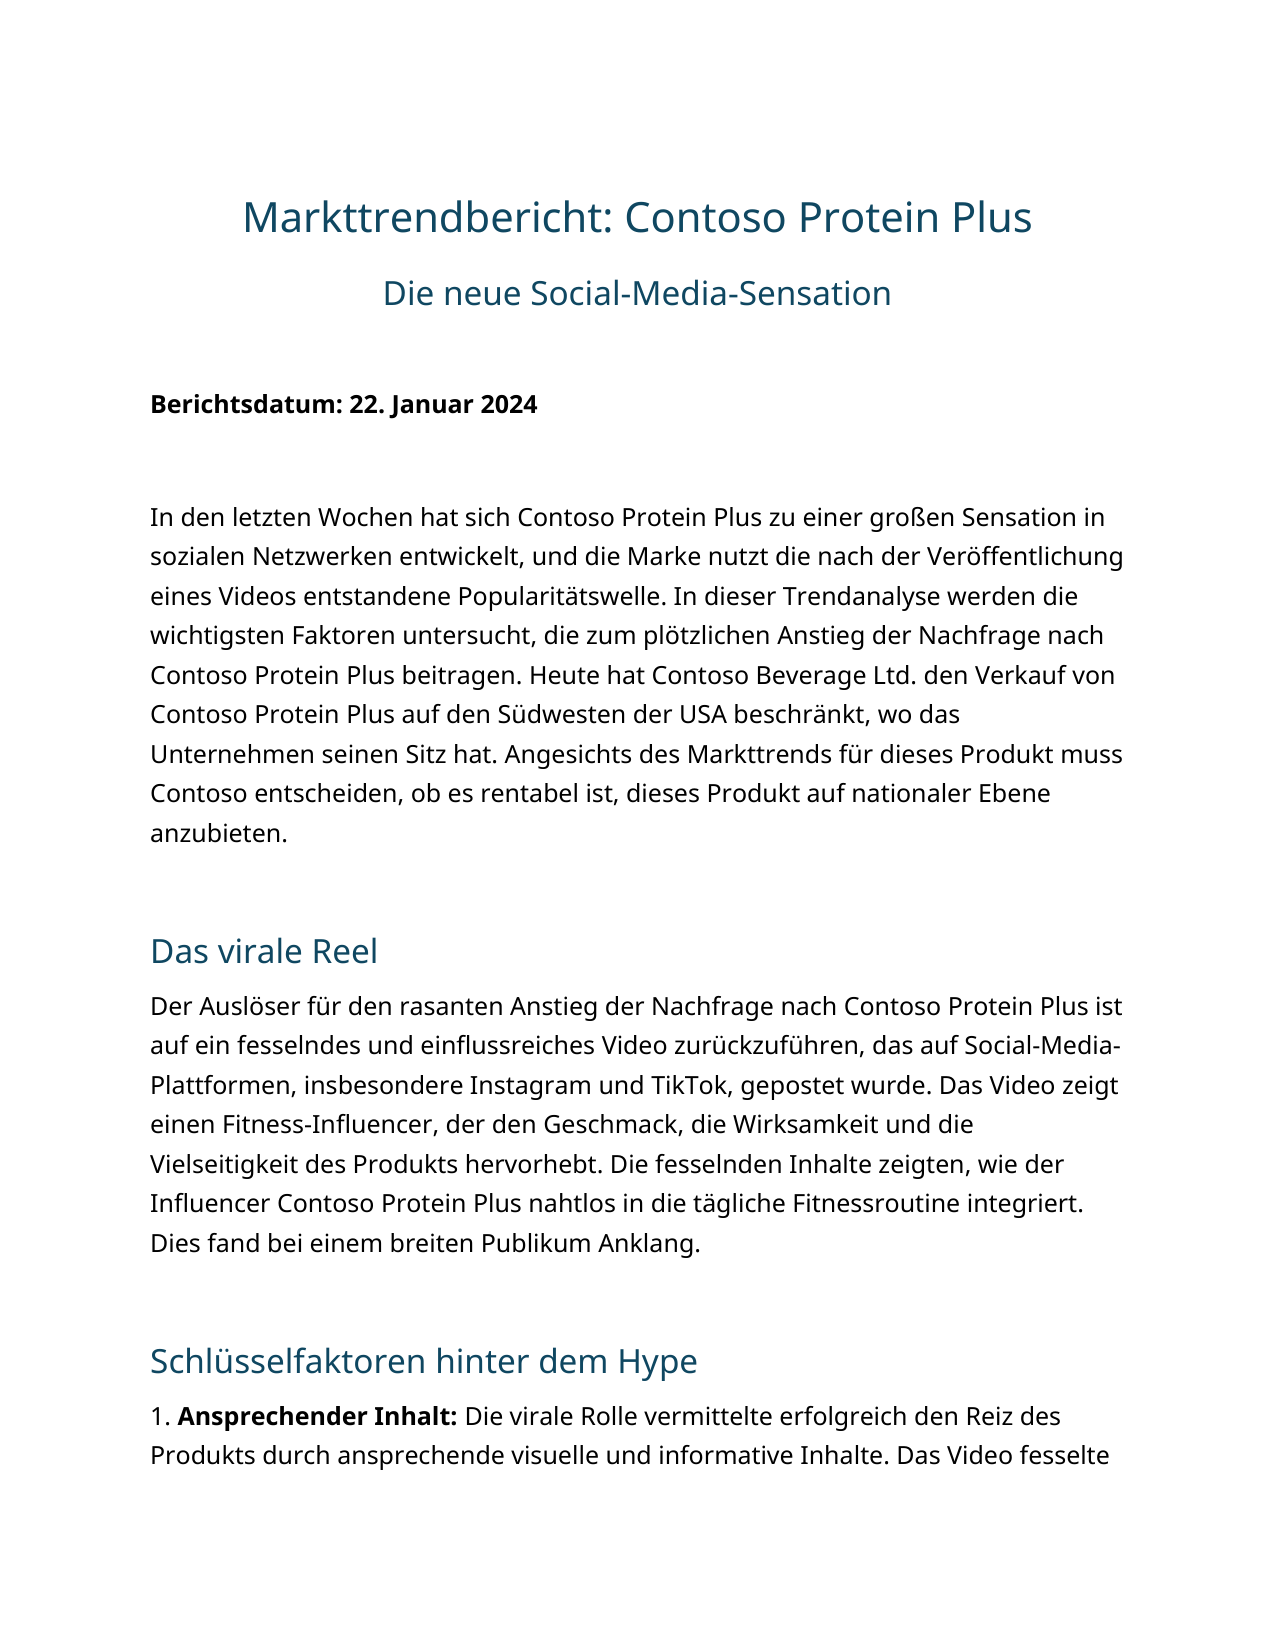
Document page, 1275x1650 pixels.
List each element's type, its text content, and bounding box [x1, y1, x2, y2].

subtitle Markttrendbericht: Contoso Protein Plus [150, 187, 1125, 244]
subtitle Die neue Social-Media-Sensation [150, 270, 1125, 315]
text Der Auslöser für den rasanten Anstieg der Nachfrage nach Contoso Protein Plus ist auf ein fesselndes und einflussreiches Video zurückzuführen, das auf Social-Media-Plattformen, insbesondere Instagram und TikTok, gepostet wurde. Das Video zeigt einen Fitness-Influencer, der den Geschmack, die Wirksamkeit und die Vielseitigkeit des Produkts hervorhebt. Die fesselnden Inhalte zeigten, wie der Influencer Contoso Protein Plus nahtlos in die tägliche Fitnessroutine integriert. Dies fand bei einem breiten Publikum Anklang. [150, 988, 1125, 1259]
text In den letzten Wochen hat sich Contoso Protein Plus zu einer großen Sensation in sozialen Netzwerken entwickelt, und die Marke nutzt die nach der Veröffentlichung eines Videos entstandene Popularitätswelle. In dieser Trendanalyse werden die wichtigsten Faktoren untersucht, die zum plötzlichen Anstieg der Nachfrage nach Contoso Protein Plus beitragen. Heute hat Contoso Beverage Ltd. den Verkauf von Contoso Protein Plus auf den Südwesten der USA beschränkt, wo das Unternehmen seinen Sitz hat. Angesichts des Markttrends für dieses Produkt muss Contoso entscheiden, ob es rentabel ist, dieses Produkt auf nationaler Ebene anzubieten. [150, 499, 1125, 849]
subtitle Schlüsselfaktoren hinter dem Hype [150, 1338, 1125, 1383]
text Berichtsdatum: 22. Januar 2024 [150, 387, 1125, 421]
subtitle Das virale Reel [150, 927, 1125, 973]
